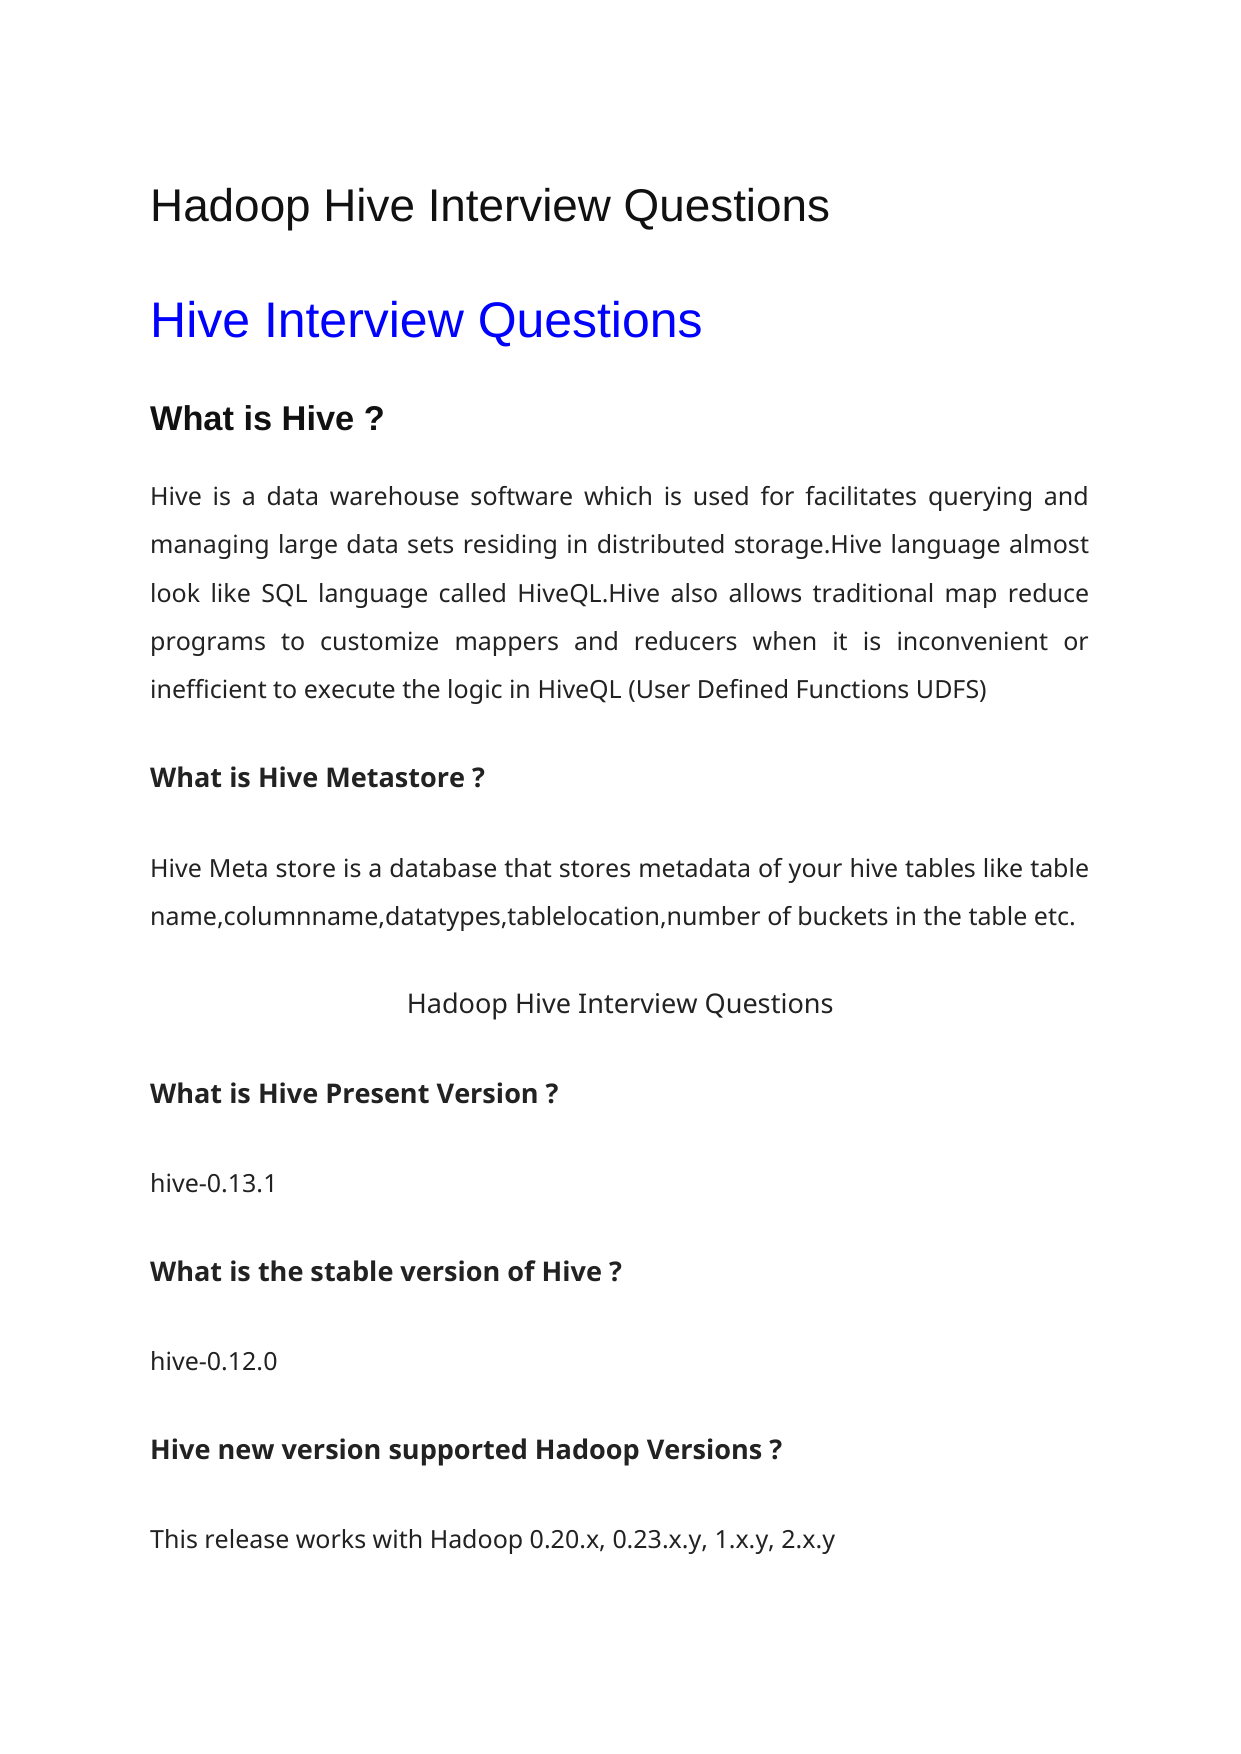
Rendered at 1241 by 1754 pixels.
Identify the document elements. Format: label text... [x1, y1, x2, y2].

text This release works with Hadoop 0.20.x, 0.23.x.y, 1.x.y, 2.x.y [150, 1508, 1090, 1556]
text What is the stable version of Hive ? [150, 1241, 1090, 1289]
text What is Hive Present Version ? [150, 1062, 1090, 1111]
text Hive Meta store is a database that stores metadata of your hive tables like table name,columnname,datatypes,tablelocation,number of buckets in the table etc. [150, 836, 1090, 933]
text Hadoop Hive Interview Questions [150, 973, 1090, 1022]
subtitle What is Hive ? [150, 391, 1090, 437]
subtitle Hadoop Hive Interview Questions [150, 150, 1090, 234]
text Hive is a data warehouse software which is used for facilitates querying and managing large data sets residing in distributed storage.Hive language almost look like SQL language called HiveQL.Hive also allows traditional map reduce programs to customize mappers and reducers when it is inconvenient or inefficient to execute the logic in HiveQL (User Defined Functions UDFS) [150, 464, 1090, 706]
text What is Hive Metastore ? [150, 747, 1090, 795]
text Hive new version supported Hadoop Versions ? [150, 1419, 1090, 1467]
text hive-0.13.1 [150, 1152, 1090, 1200]
subtitle Hive Interview Questions [150, 286, 1090, 348]
text hive-0.12.0 [150, 1330, 1090, 1378]
